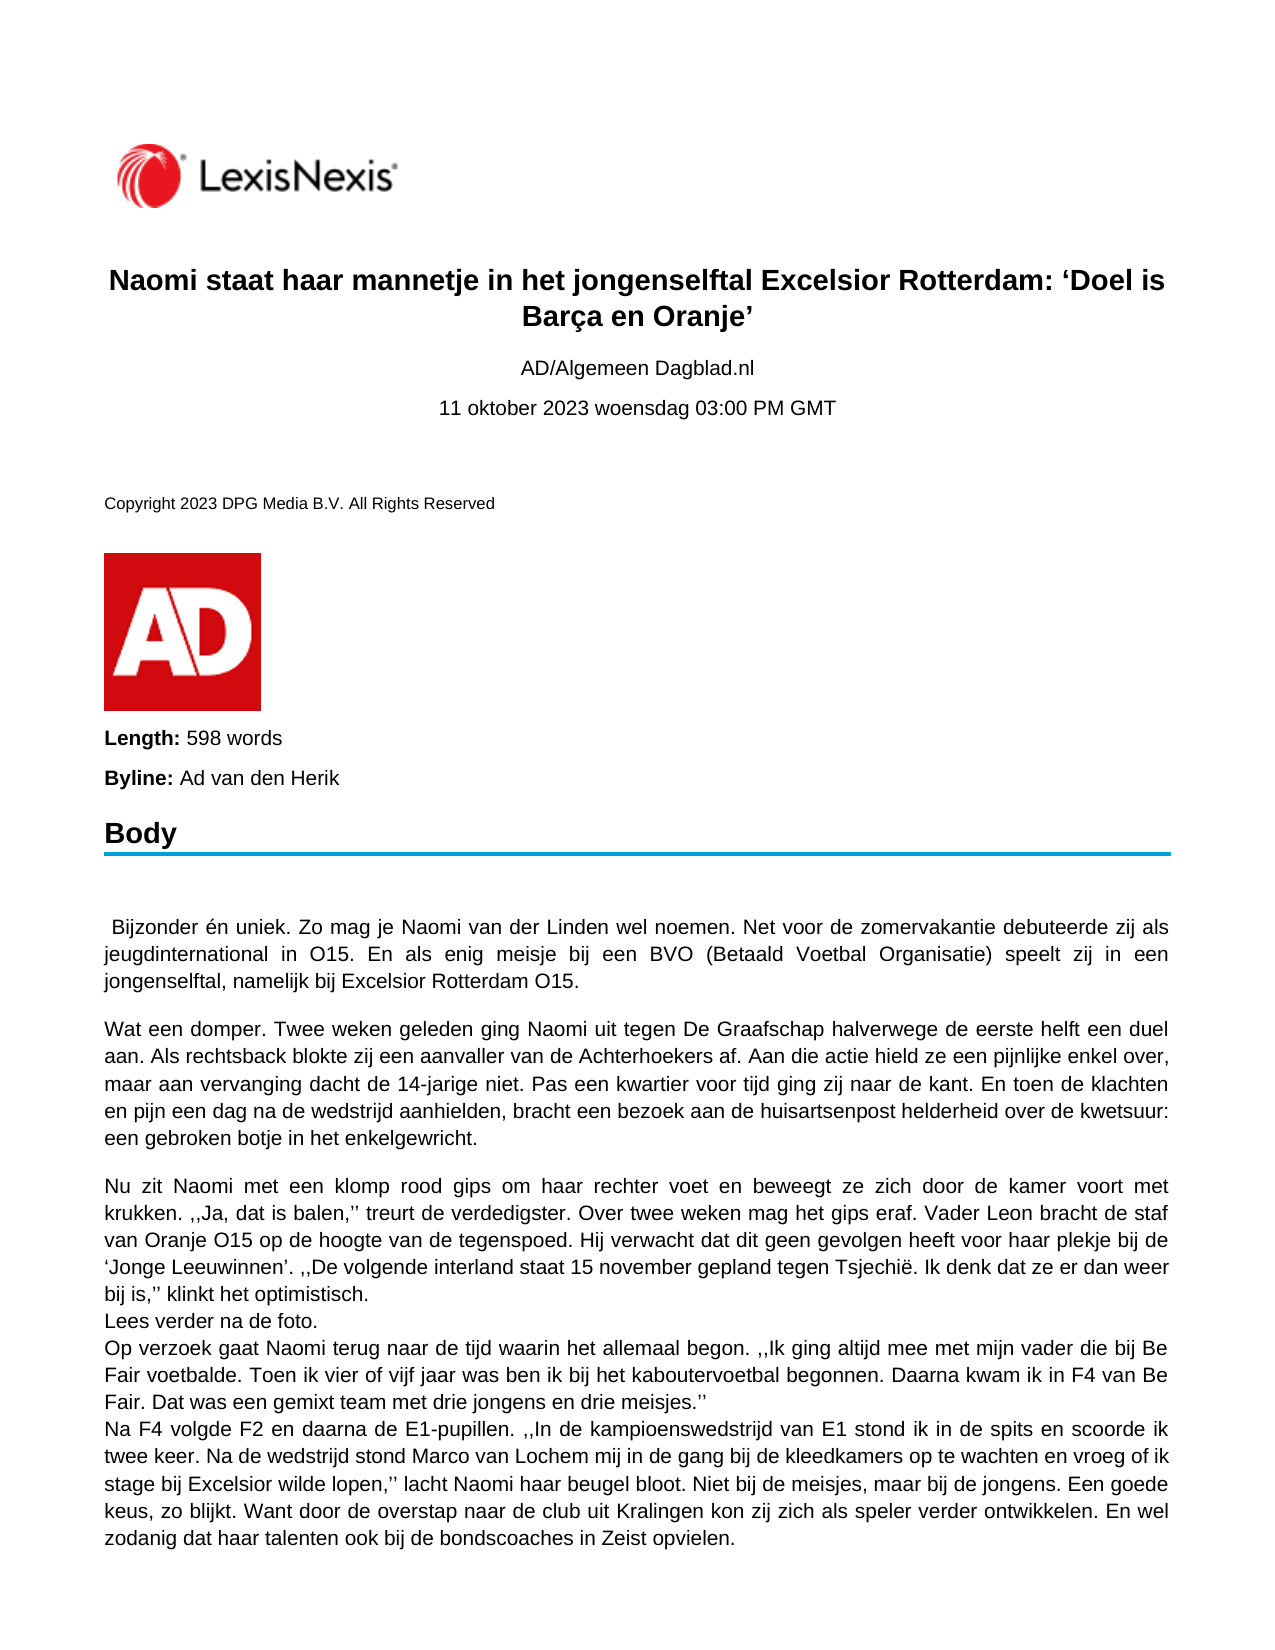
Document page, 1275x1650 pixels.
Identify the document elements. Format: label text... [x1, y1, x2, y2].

text Body [104, 814, 1171, 850]
text Na F4 volgde F2 en daarna de E1-pupillen. ,,In de kampioenswedstrijd van E1 stond ik in de spits en scoorde ik twee keer. Na de wedstrijd stond Marco van Lochem mij in de gang bij de kleedkamers op te wachten en vroeg of ik stage bij Excelsior wilde lopen,’’ lacht Naomi haar beugel bloot. Niet bij de meisjes, maar bij de jongens. Een goede keus, zo blijkt. Want door de overstap naar de club uit Kralingen kon zij zich als speler verder ontwikkelen. En wel zodanig dat haar talenten ook bij de bondscoaches in Zeist opvielen. [104, 1414, 1171, 1549]
text Copyright 2023 DPG Media B.V. All Rights Reserved [104, 461, 1171, 513]
text Byline: Ad van den Herik [104, 762, 1171, 789]
text 11 oktober 2023 woensdag 03:00 PM GMT [104, 393, 1171, 420]
text Length: 598 words [104, 723, 1171, 750]
subtitle Naomi staat haar mannetje in het jongenselftal Excelsior Rotterdam: ‘Doel is Barça en Oranje’ [104, 261, 1171, 332]
text Nu zit Naomi met een klomp rood gips om haar rechter voet en beweegt ze zich door de kamer voort met krukken. ,,Ja, dat is balen,’’ treurt de verdedigster. Over twee weken mag het gips eraf. Vader Leon bracht de staf van Oranje O15 op de hoogte van de tegenspoed. Hij verwacht dat dit geen gevolgen heeft voor haar plekje bij de ‘Jonge Leeuwinnen’. ,,De volgende interland staat 15 november gepland tegen Tsjechië. Ik denk dat ze er dan weer bij is,’’ klinkt het optimistisch. [104, 1170, 1171, 1306]
picture [104, 144, 412, 208]
text Bijzonder én uniek. Zo mag je Naomi van der Linden wel noemen. Net voor de zomervakantie debuteerde zij als jeugdinternational in O15. En als enig meisje bij een BVO (Betaald Voetbal Organisatie) speelt zij in een jongenselftal, namelijk bij Excelsior Rotterdam O15. [104, 912, 1171, 993]
text Op verzoek gaat Naomi terug naar de tijd waarin het allemaal begon. ,,Ik ging altijd mee met mijn vader die bij Be Fair voetbalde. Toen ik vier of vijf jaar was ben ik bij het kaboutervoetbal begonnen. Daarna kwam ik in F4 van Be Fair. Dat was een gemixt team met drie jongens en drie meisjes.’’ [104, 1333, 1171, 1414]
text Wat een domper. Twee weken geleden ging Naomi uit tegen De Graafschap halverwege de eerste helft een duel aan. Als rechtsback blokte zij een aanvaller van de Achterhoekers af. Aan die actie hield ze een pijnlijke enkel over, maar aan vervanging dacht de 14-jarige niet. Pas een kwartier voor tijd ging zij naar de kant. En toen de klachten en pijn een dag na de wedstrijd aanhielden, bracht een bezoek aan de huisartsenpost helderheid over de kwetsuur: een gebroken botje in het enkelgewricht. [104, 1014, 1171, 1149]
text AD/Algemeen Dagblad.nl [104, 353, 1171, 380]
text Lees verder na de foto. [104, 1306, 1171, 1333]
picture [104, 553, 261, 711]
